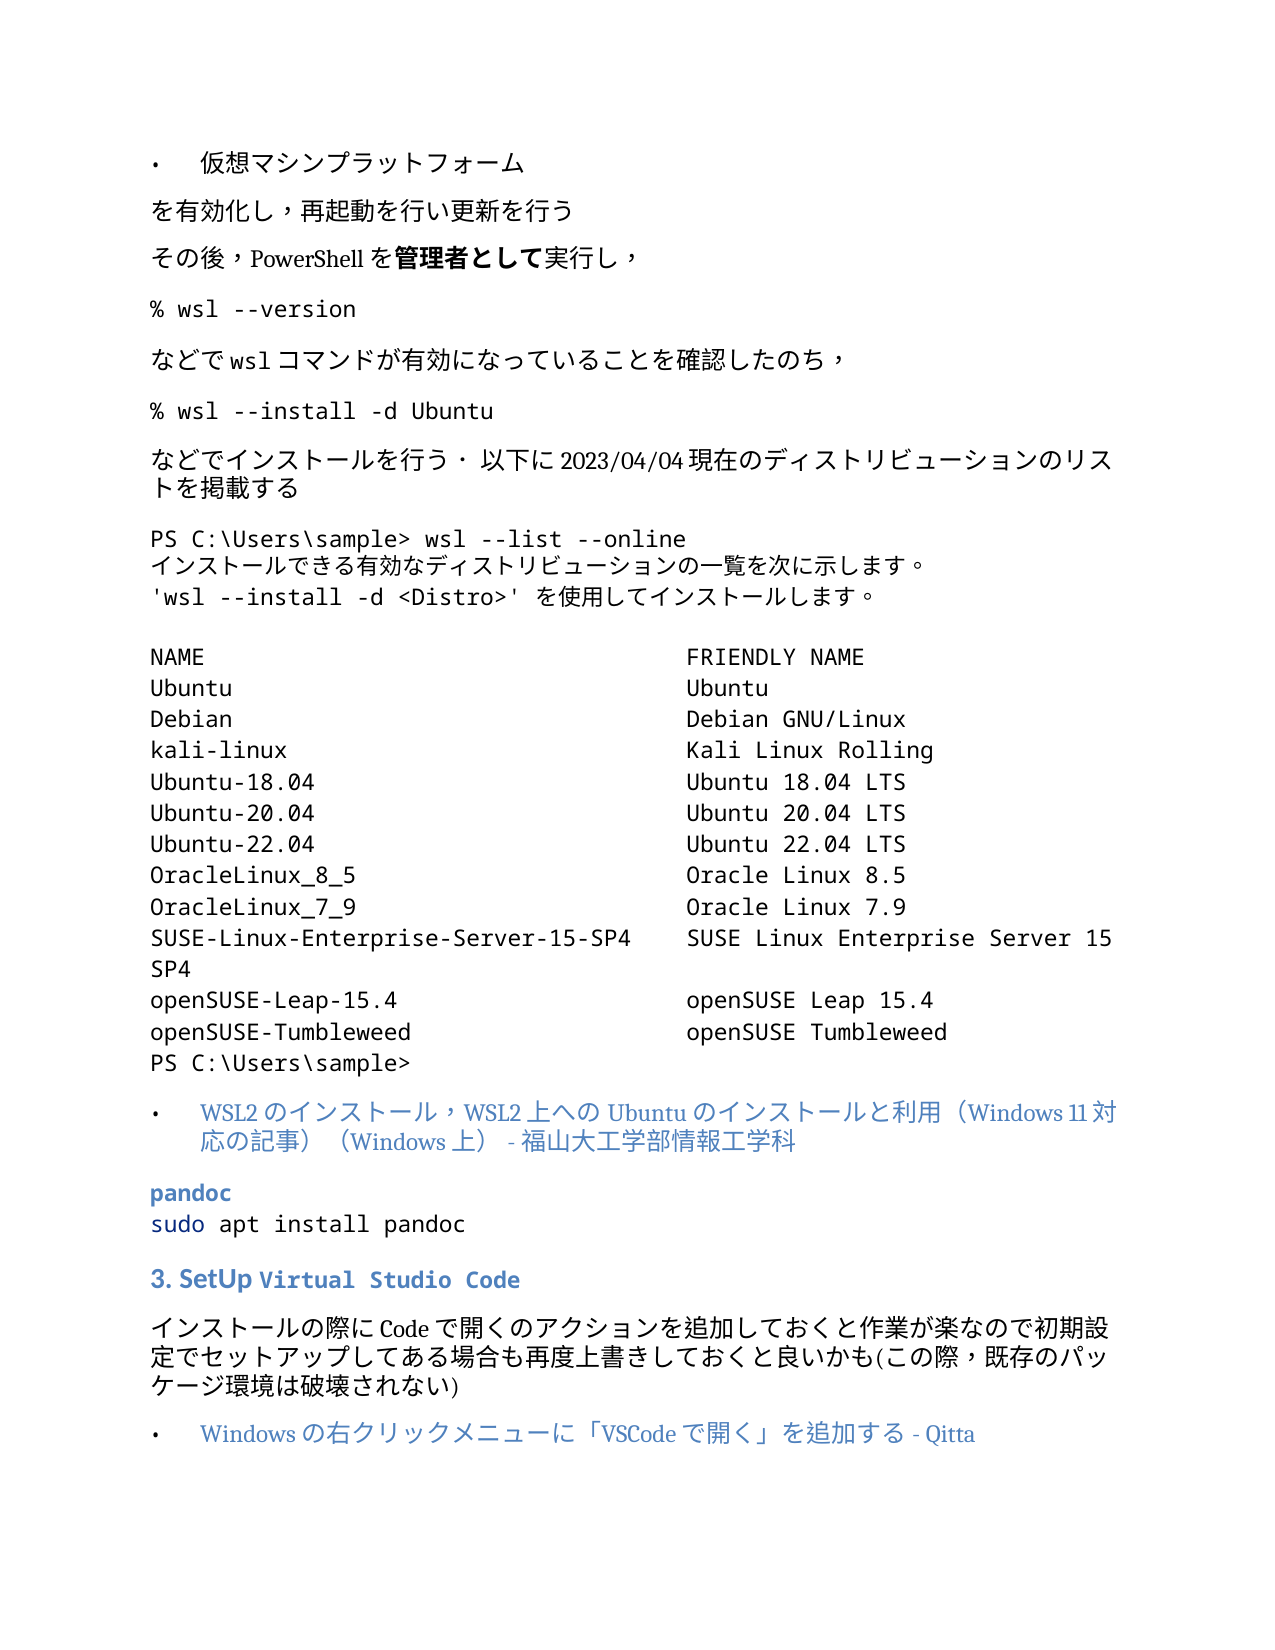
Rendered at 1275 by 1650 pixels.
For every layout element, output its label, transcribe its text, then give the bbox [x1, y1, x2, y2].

list WSL2 のインストール，WSL2 上への Ubuntu のインストールと利用（Windows 11 対応の記事）（Windows 上） - 福山大工学部情報工学科 [150, 1099, 1125, 1156]
text % wsl --install -d Ubuntu [150, 394, 1125, 426]
subtitle pandoc [150, 1177, 1125, 1208]
subtitle 3. SetUp Virtual Studio Code [150, 1261, 1125, 1296]
text その後，PowerShellを管理者として実行し， [150, 245, 1125, 274]
text などでwslコマンドが有効になっていることを確認したのち， [150, 344, 1125, 376]
text を有効化し，再起動を行い更新を行う [150, 197, 1125, 226]
text などでインストールを行う． 以下に2023/04/04現在のディストリビューションのリストを掲載する [150, 447, 1125, 504]
text PS C:\Users\sample> wsl --list --online インストールできる有効なディストリビューションの一覧を次に示します。 'wsl --install -d <Distro>' を使用してインストールします。 NAME FRIENDLY NAME Ubuntu Ubuntu Debian Debian GNU/Linux kali-linux Kali Linux Rolling Ubuntu-18.04 Ubuntu 18.04 LTS Ubuntu-20.04 Ubuntu 20.04 LTS Ubuntu-22.04 Ubuntu 22.04 LTS OracleLinux_8_5 Oracle Linux 8.5 OracleLinux_7_9 Oracle Linux 7.9 SUSE-Linux-Enterprise-Server-15-SP4 SUSE Linux Enterprise Server 15 SP4 openSUSE-Leap-15.4 openSUSE Leap 15.4 openSUSE-Tumbleweed openSUSE Tumbleweed PS C:\Users\sample> [150, 523, 1125, 1078]
text % wsl --version [150, 292, 1125, 324]
text インストールの際にCodeで開くのアクションを追加しておくと作業が楽なので初期設定でセットアップしてある場合も再度上書きしておくと良いかも(この際，既存のパッケージ環境は破壊されない) [150, 1315, 1125, 1401]
list 仮想マシンプラットフォーム [150, 150, 1125, 179]
list Windowsの右クリックメニューに「VSCodeで開く」を追加する - Qitta [150, 1420, 1125, 1449]
text sudo apt install pandoc [150, 1208, 1125, 1240]
